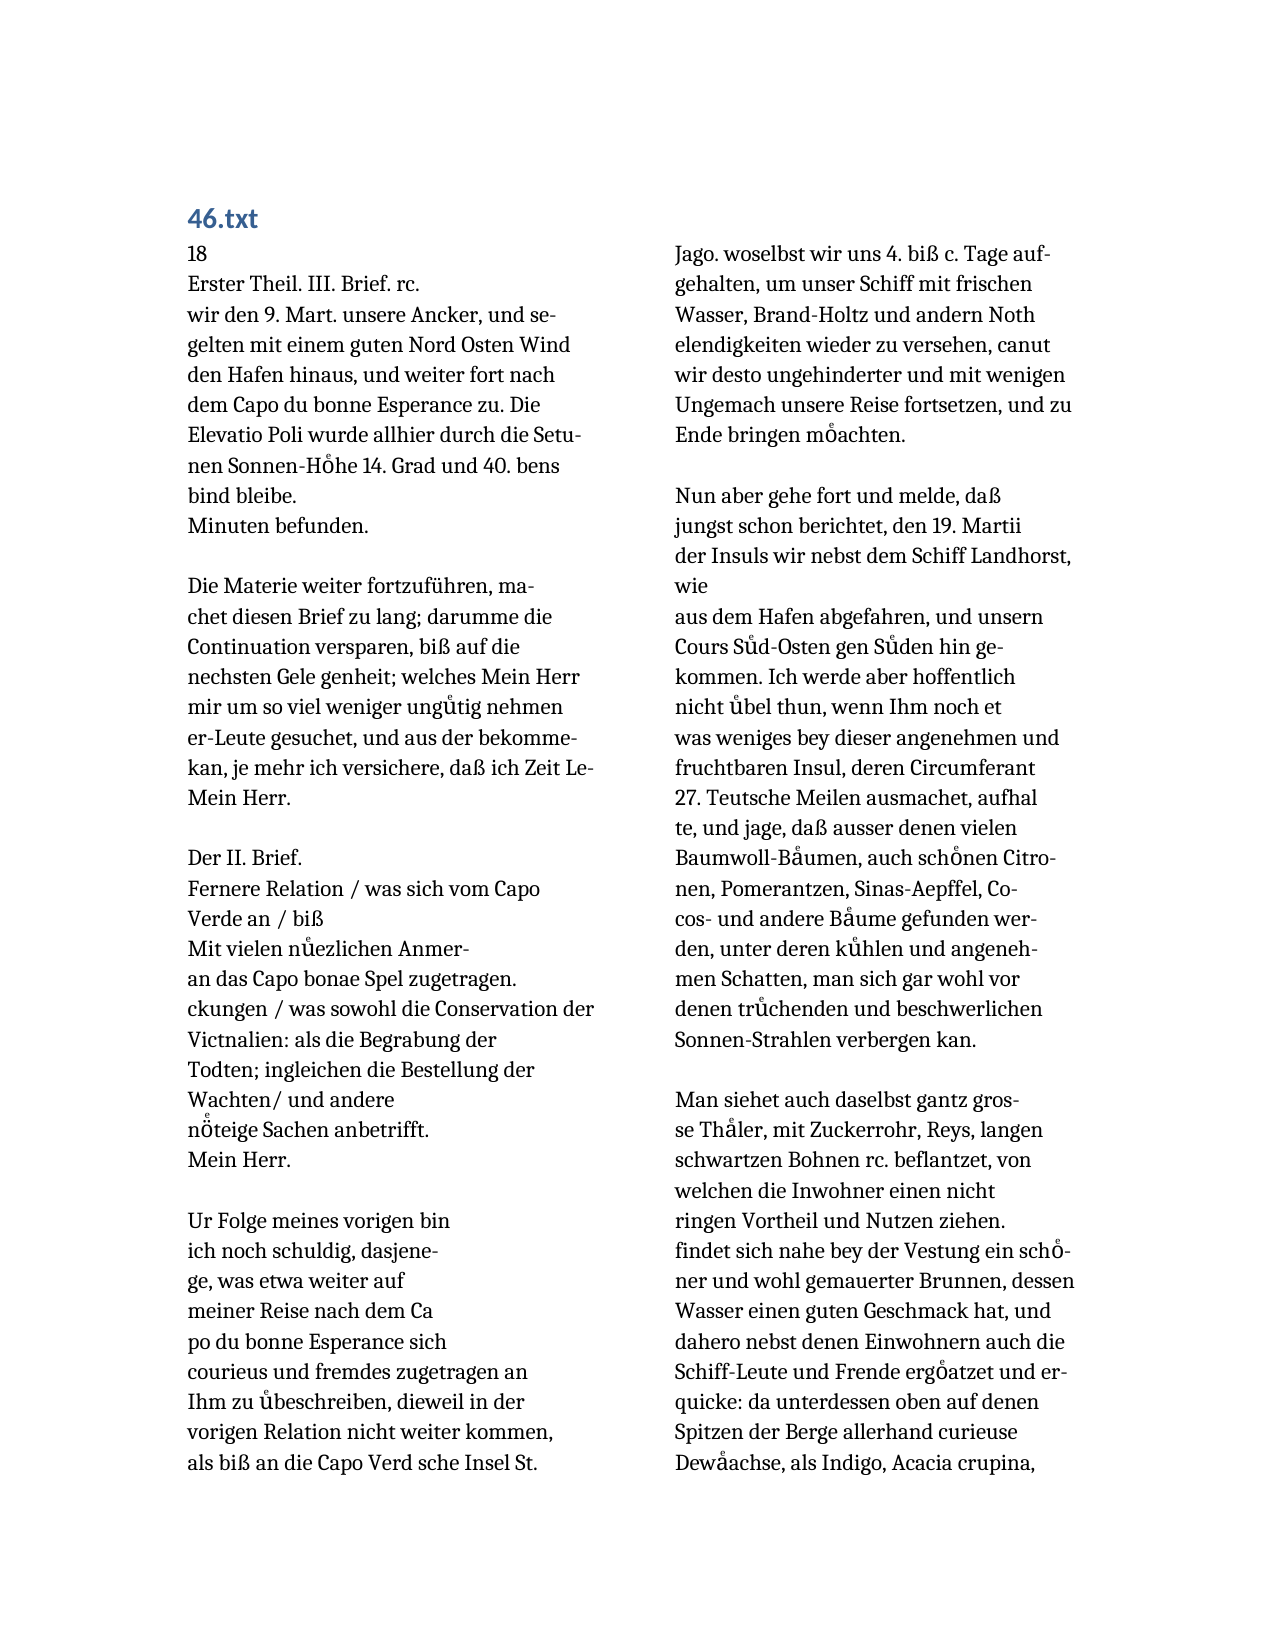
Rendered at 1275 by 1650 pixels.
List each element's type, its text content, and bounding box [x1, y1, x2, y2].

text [187, 241, 600, 1476]
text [675, 241, 1087, 1476]
subtitle 46.txt [187, 200, 600, 236]
